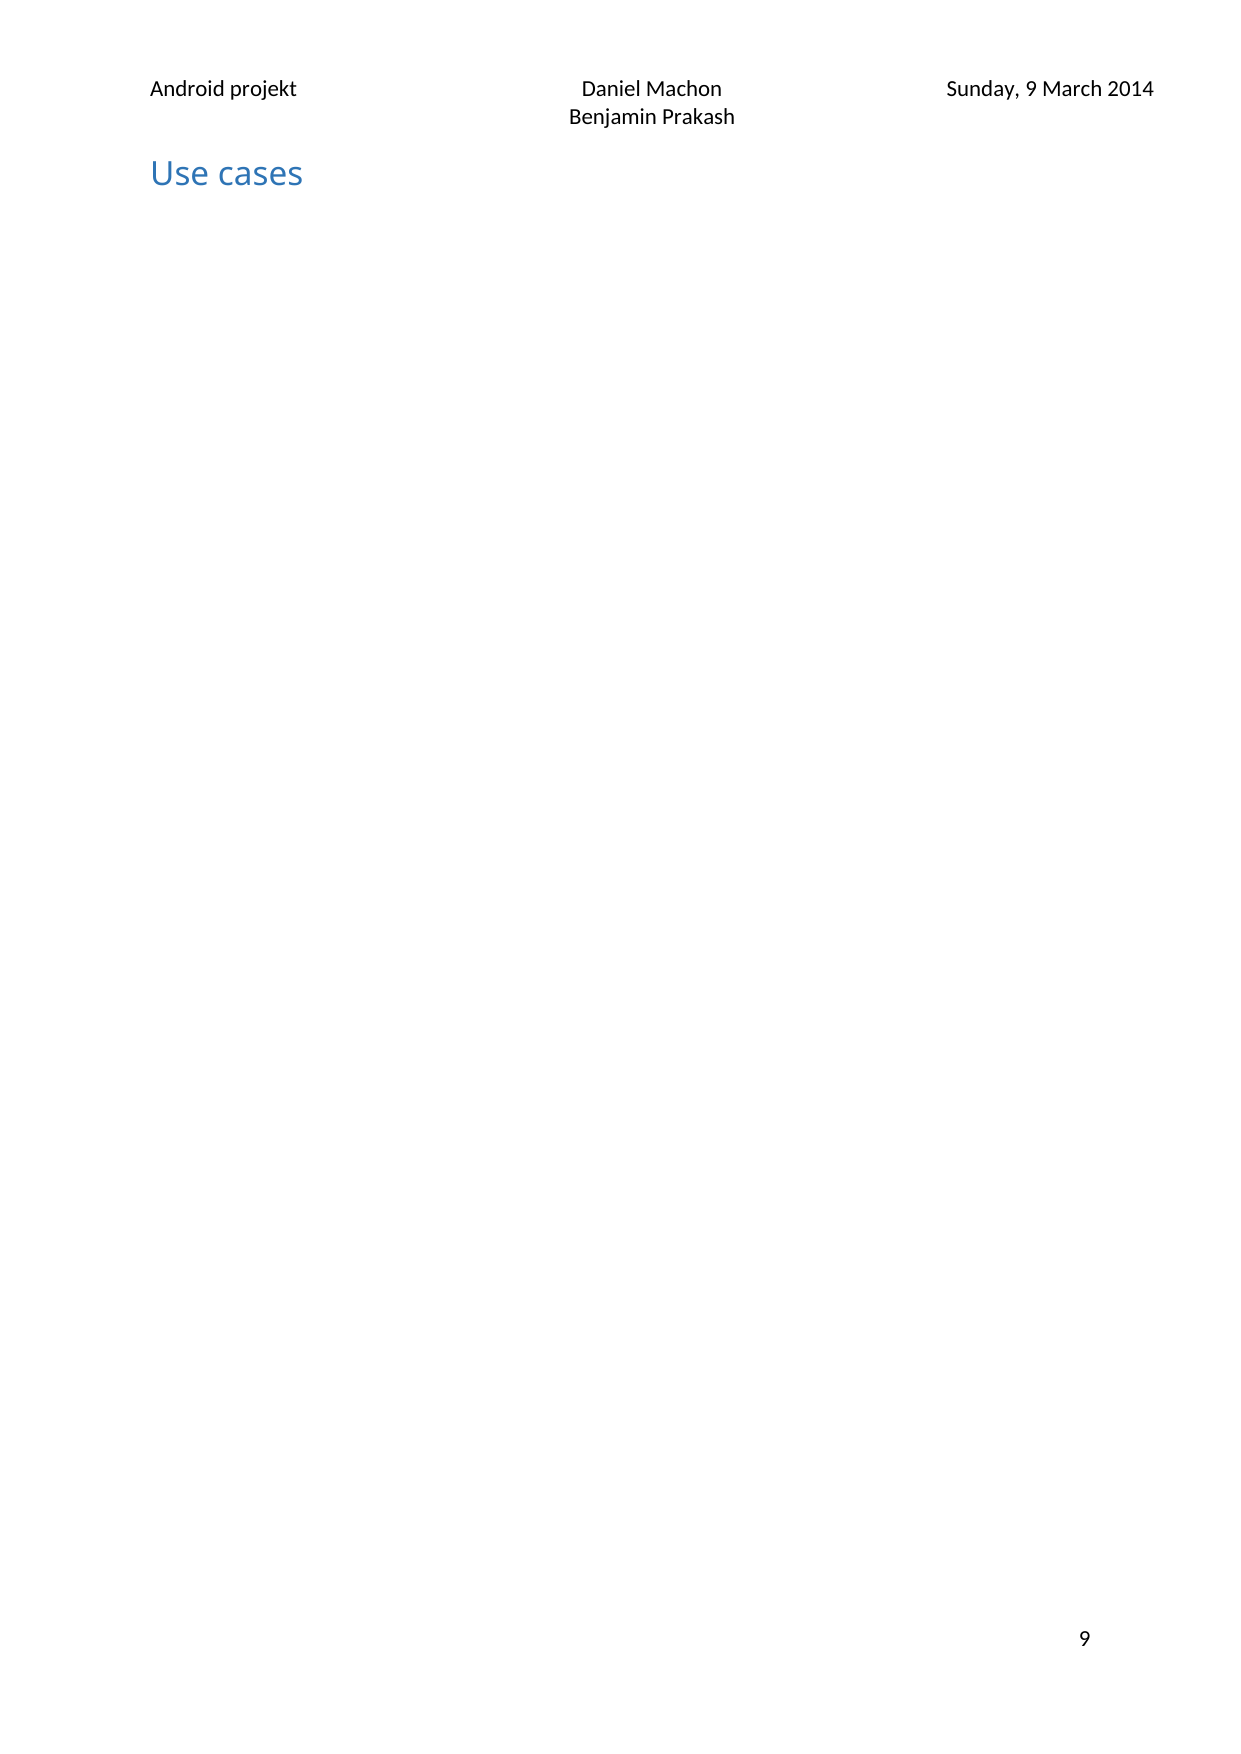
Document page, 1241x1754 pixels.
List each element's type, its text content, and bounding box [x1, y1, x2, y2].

subtitle Use cases [150, 150, 1090, 195]
